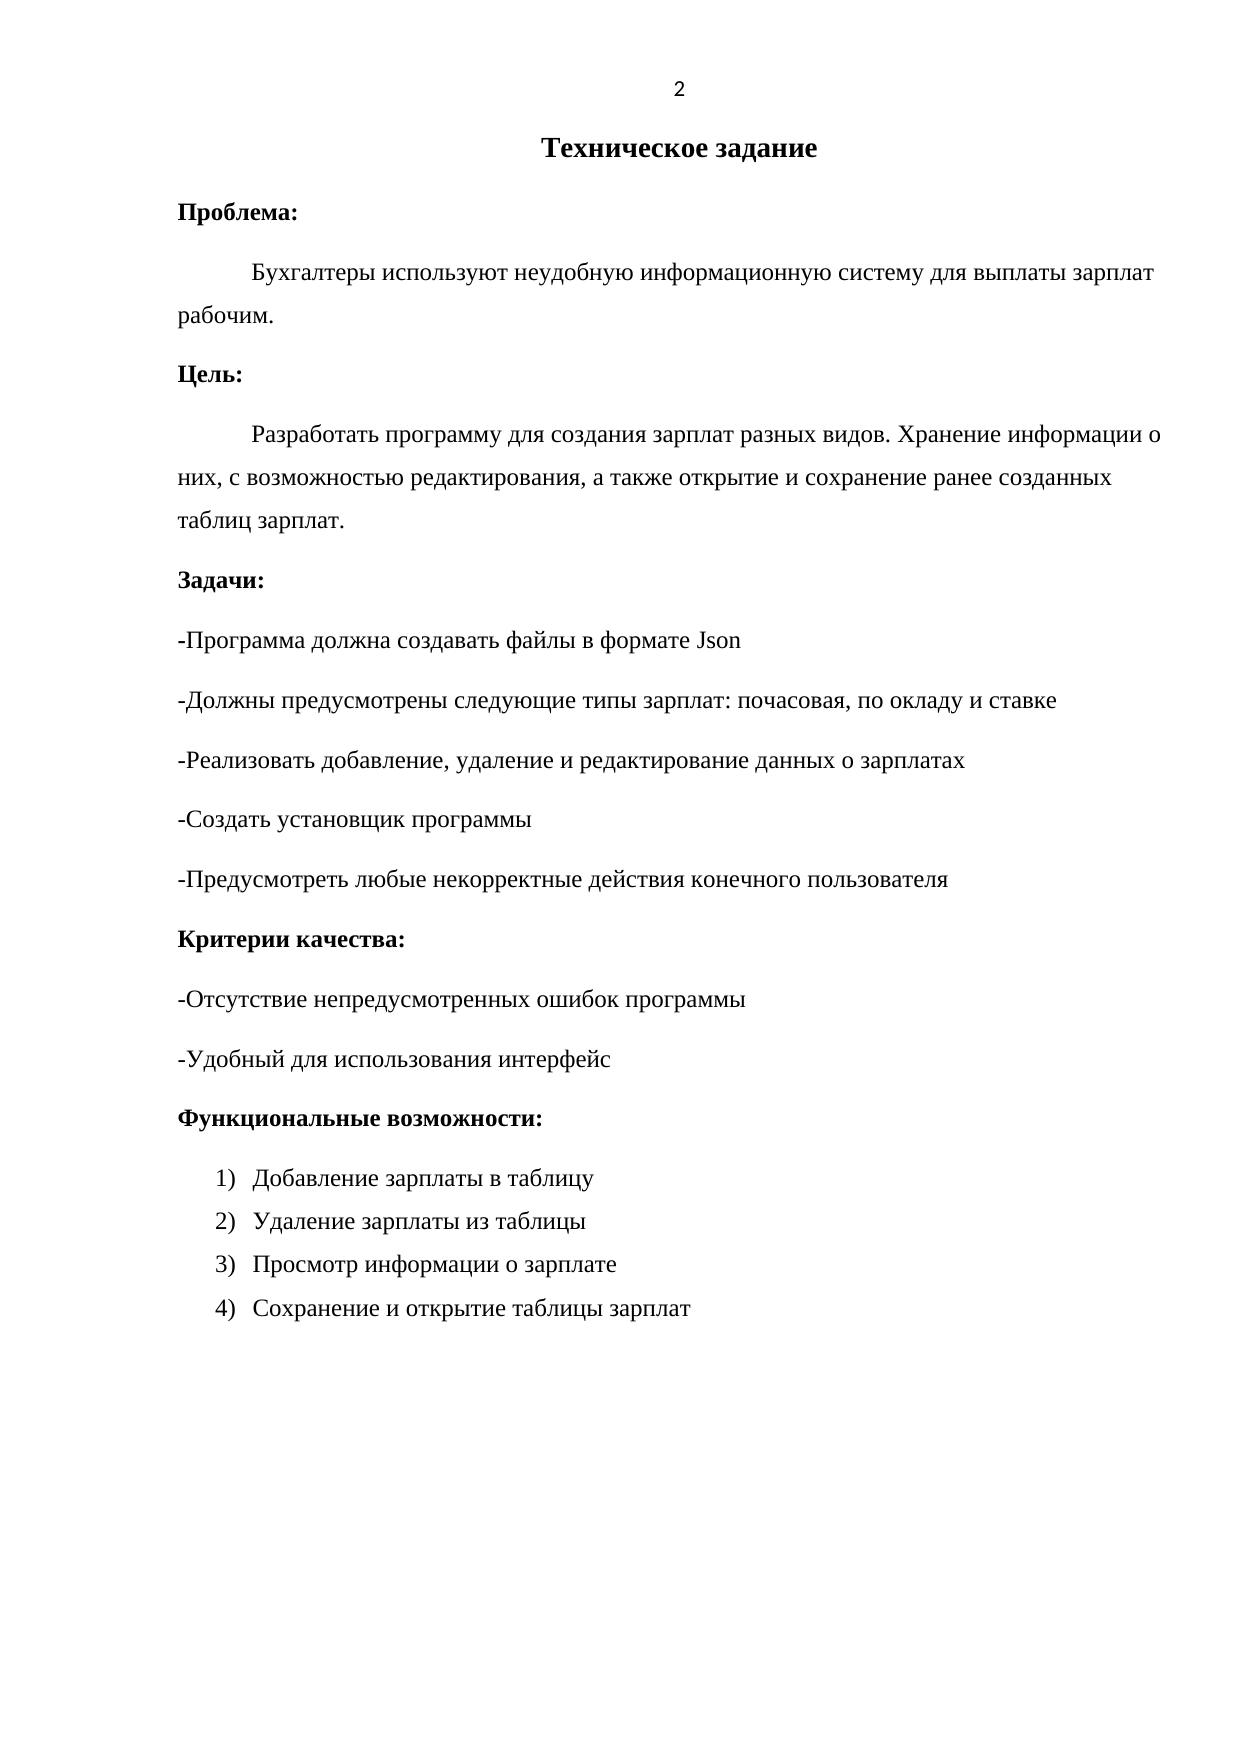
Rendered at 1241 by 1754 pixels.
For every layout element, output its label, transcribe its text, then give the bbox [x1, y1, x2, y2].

text Критерии качества: [177, 924, 1181, 953]
text Функциональные возможности: [177, 1103, 1181, 1132]
text Техническое задание [177, 130, 1181, 163]
text Проблема: [177, 197, 1181, 226]
text -Отсутствие непредусмотренных ошибок программы [177, 984, 1181, 1013]
text Цель: [177, 359, 1181, 388]
text -Должны предусмотрены следующие типы зарплат: почасовая, по окладу и ставке [177, 685, 1181, 714]
text Разработать программу для создания зарплат разных видов. Хранение информации о них, с возможностью редактирования, а также открытие и сохранение ранее созданных таблиц зарплат. [177, 419, 1181, 534]
list Удаление зарплаты из таблицы [215, 1206, 1181, 1235]
text Бухгалтеры используют неудобную информационную систему для выплаты зарплат рабочим. [177, 257, 1181, 328]
text -Создать установщик программы [177, 804, 1181, 833]
list Просмотр информации о зарплате [215, 1249, 1181, 1278]
text -Реализовать добавление, удаление и редактирование данных о зарплатах [177, 745, 1181, 773]
text -Удобный для использования интерфейс [177, 1044, 1181, 1072]
list Сохранение и открытие таблицы зарплат [215, 1293, 1181, 1321]
text -Предусмотреть любые некорректные действия конечного пользователя [177, 864, 1181, 893]
text Задачи: [177, 565, 1181, 594]
list Добавление зарплаты в таблицу [215, 1163, 1181, 1192]
text -Программа должна создавать файлы в формате Json [177, 625, 1181, 654]
